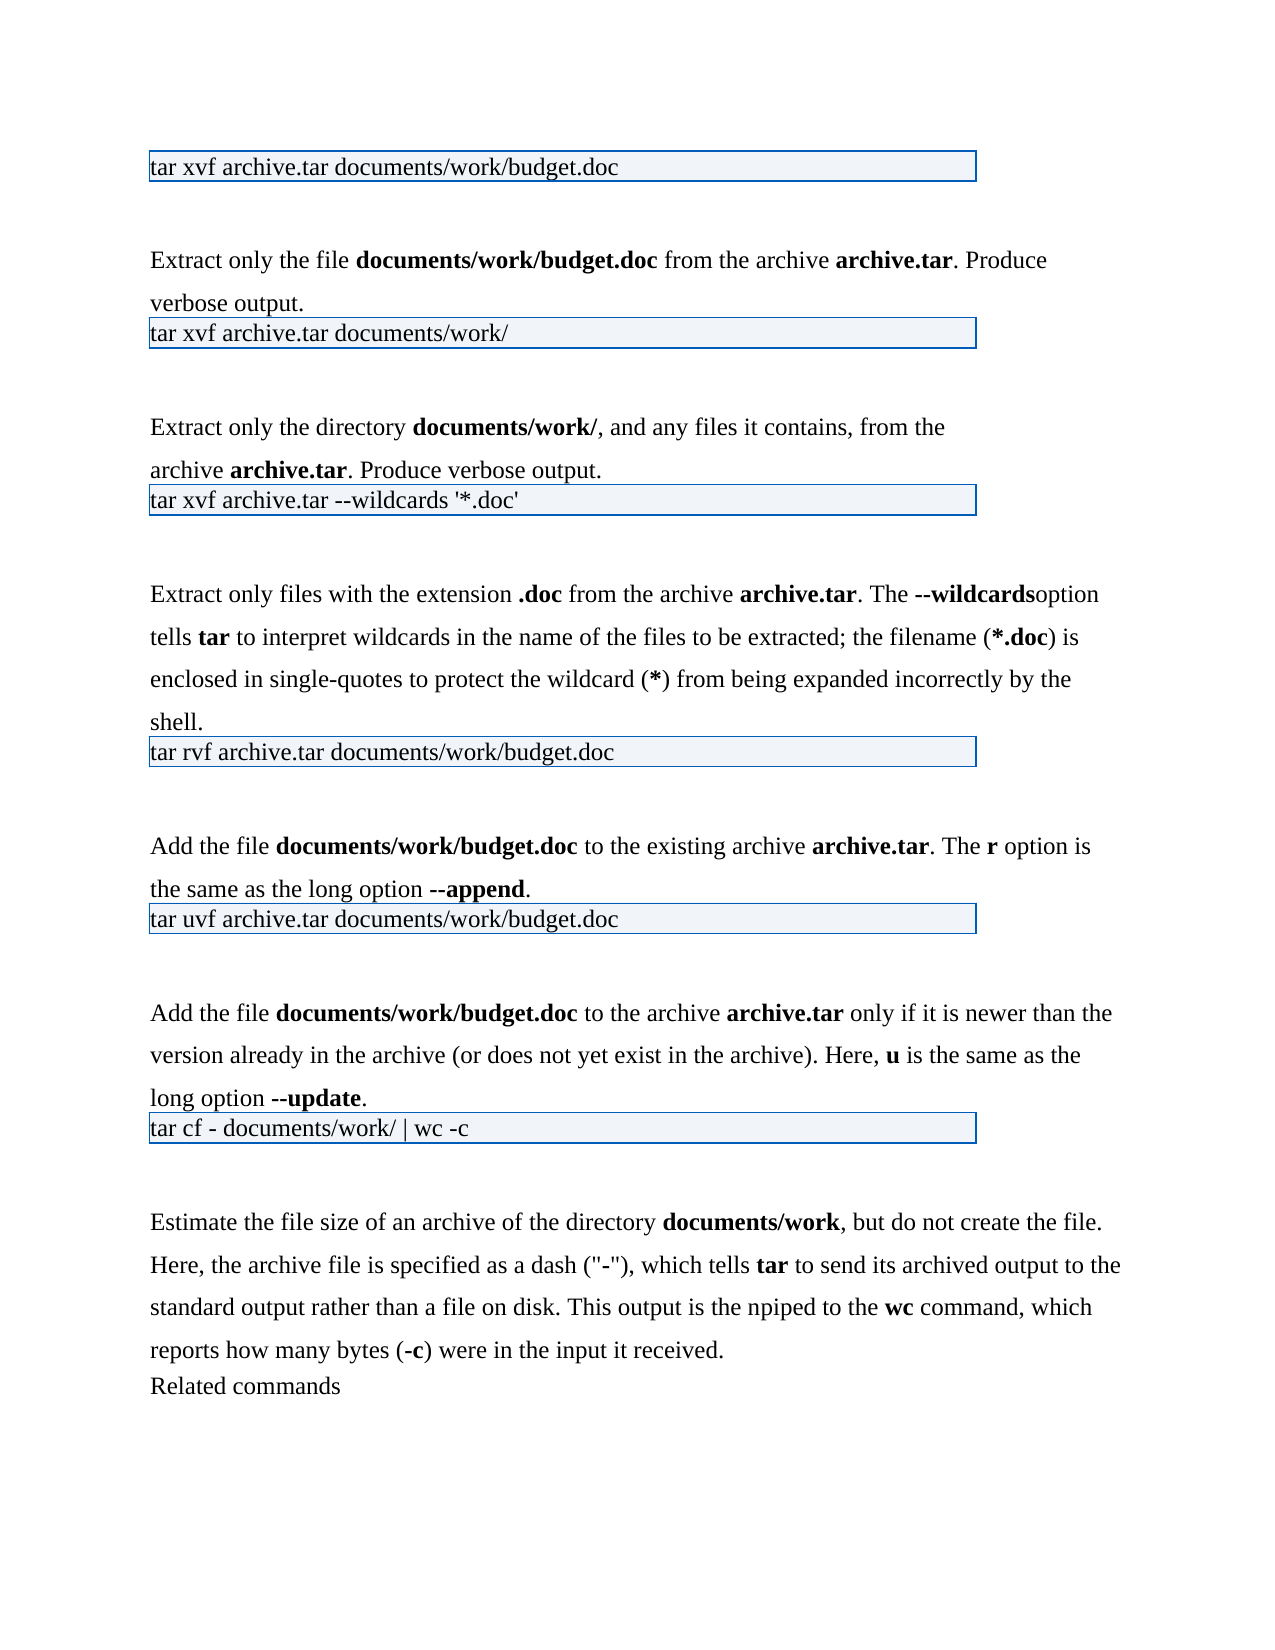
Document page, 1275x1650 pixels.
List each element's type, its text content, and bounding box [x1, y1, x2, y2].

text Estimate the file size of an archive of the directory documents/work, but do not create the file. Here, the archive file is specified as a dash ("-"), which tells tar to send its archived output to the standard output rather than a file on disk. This output is the npiped to the wc command, which reports how many bytes (-c) were in the input it received. [150, 1194, 1125, 1364]
text Related commands [150, 1371, 1125, 1400]
text Add the file documents/work/budget.doc to the existing archive archive.tar. The r option is the same as the long option --append. [150, 817, 1125, 902]
text tar xvf archive.tar documents/work/budget.doc [150, 152, 975, 180]
text Extract only the directory documents/work/, and any files it contains, from the archive archive.tar. Produce verbose output. [150, 399, 1125, 484]
text tar xvf archive.tar documents/work/ [150, 318, 975, 347]
text Add the file documents/work/budget.doc to the archive archive.tar only if it is newer than the version already in the archive (or does not yet exist in the archive). Here, u is the same as the long option --update. [150, 984, 1125, 1112]
text tar xvf archive.tar --wildcards '*.doc' [150, 485, 975, 514]
text tar uvf archive.tar documents/work/budget.doc [150, 904, 975, 933]
text tar cf - documents/work/ | wc -c [150, 1113, 975, 1142]
text tar rvf archive.tar documents/work/budget.doc [150, 737, 975, 766]
text Extract only the file documents/work/budget.doc from the archive archive.tar. Produce verbose output. [150, 232, 1125, 317]
text Extract only files with the extension .doc from the archive archive.tar. The --wildcardsoption tells tar to interpret wildcards in the name of the files to be extracted; the filename (*.doc) is enclosed in single-quotes to protect the wildcard (*) from being expanded incorrectly by the shell. [150, 566, 1125, 736]
